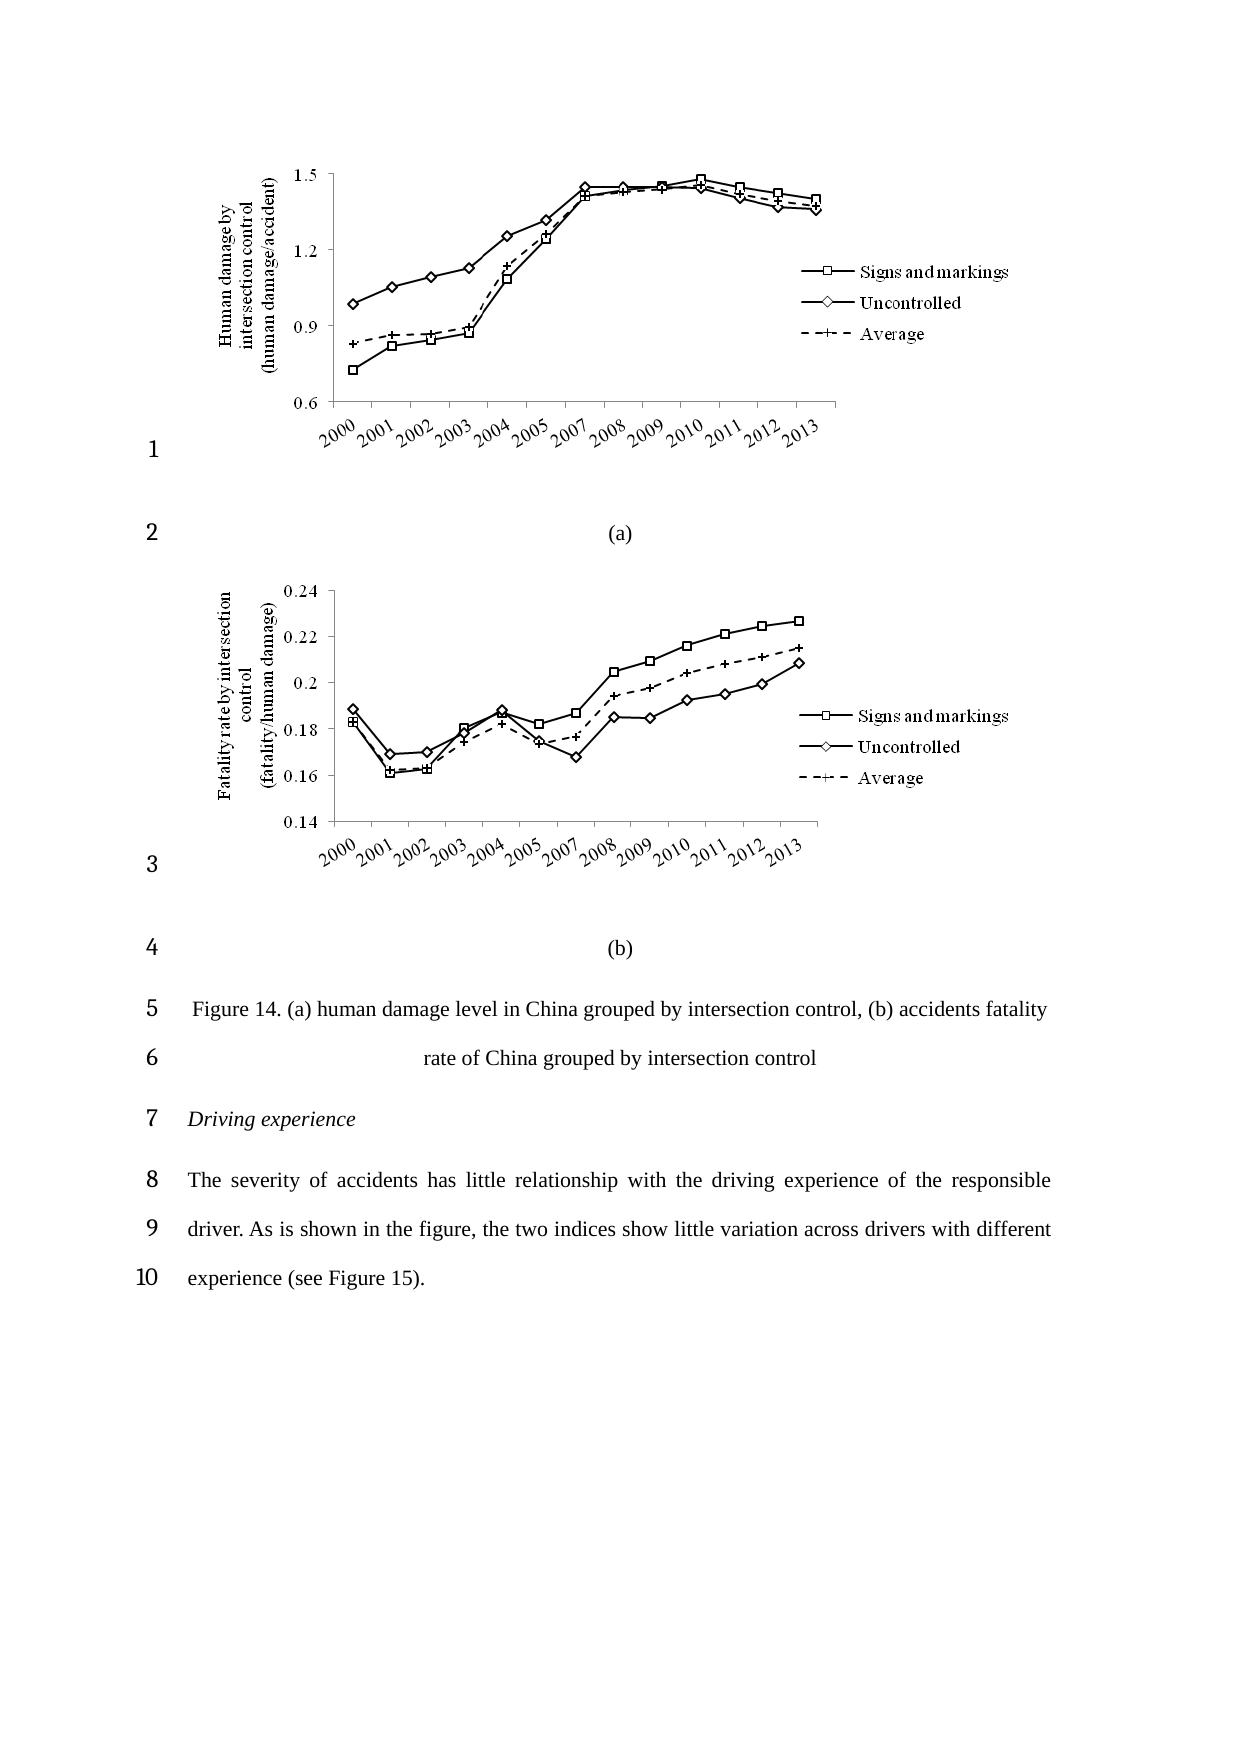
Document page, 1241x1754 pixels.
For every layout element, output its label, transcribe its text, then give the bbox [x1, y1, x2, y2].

text Driving experience [187, 1102, 1053, 1135]
text (a) [187, 516, 1053, 548]
picture [208, 577, 1032, 873]
text (b) [187, 931, 1053, 963]
text Figure 14. (a) human damage level in China grouped by intersection control, (b) accidents fatality rate of China grouped by intersection control [187, 992, 1053, 1074]
text The severity of accidents has little relationship with the driving experience of the responsible driver. As is shown in the figure, the two indices show little variation across drivers with different experience (see Figure 15). [187, 1164, 1053, 1294]
picture [209, 162, 1031, 458]
